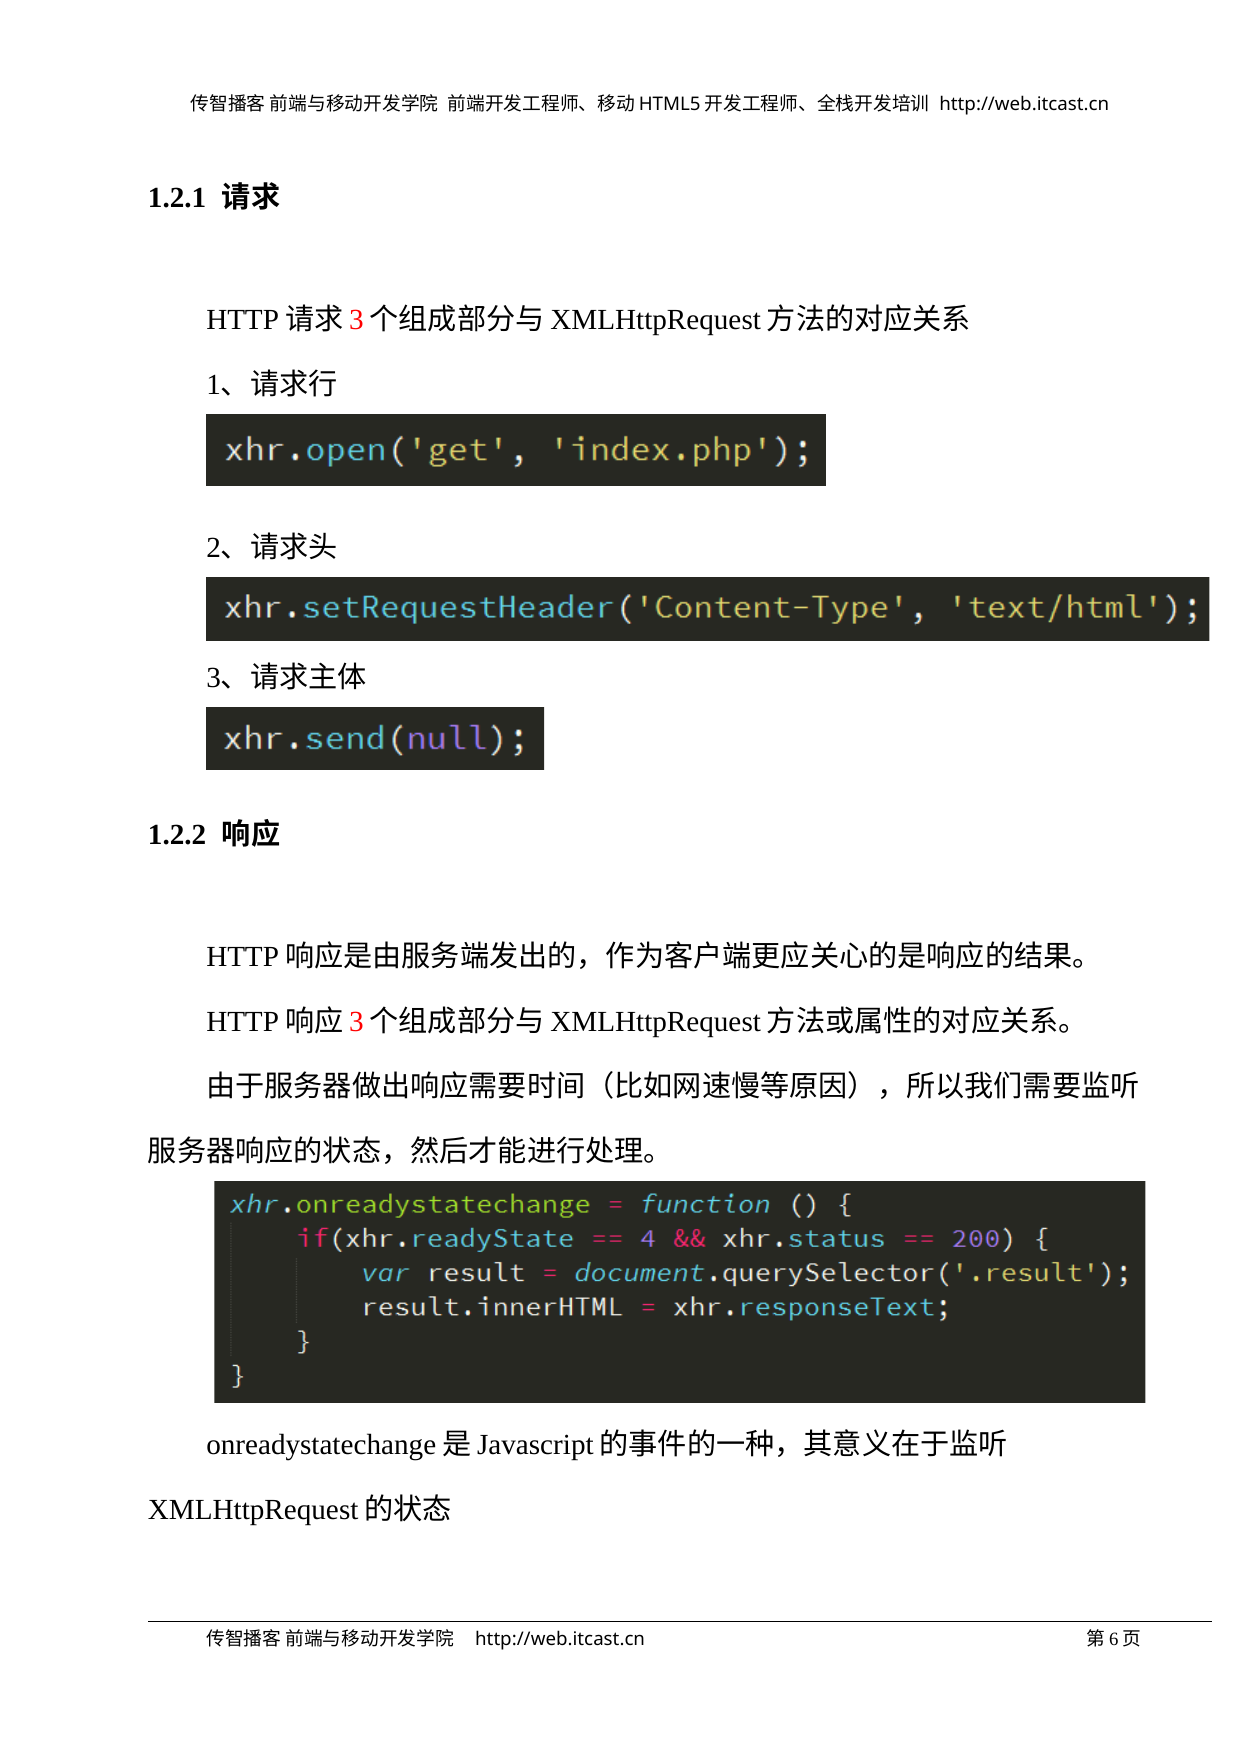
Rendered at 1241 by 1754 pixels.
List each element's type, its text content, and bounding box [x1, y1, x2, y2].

picture [214, 1181, 1146, 1403]
text onreadystatechange是Javascript的事件的一种，其意义在于监听XMLHttpRequest的状态 [148, 1409, 1152, 1539]
text 由于服务器做出响应需要时间（比如网速慢等原因），所以我们需要监听服务器响应的状态，然后才能进行处理。 [148, 1052, 1152, 1182]
text 2、请求头 [148, 512, 1152, 577]
picture [206, 707, 545, 770]
text HTTP响应是由服务端发出的，作为客户端更应关心的是响应的结果。 [148, 922, 1152, 987]
text 1、请求行 [148, 349, 1152, 414]
picture [206, 414, 826, 486]
subtitle 响应 [148, 799, 1152, 864]
text HTTP请求3个组成部分与XMLHttpRequest方法的对应关系 [148, 284, 1152, 349]
text HTTP响应3个组成部分与XMLHttpRequest方法或属性的对应关系。 [148, 987, 1152, 1052]
text 3、请求主体 [148, 642, 1152, 707]
subtitle 请求 [148, 162, 1152, 227]
picture [206, 577, 1210, 641]
